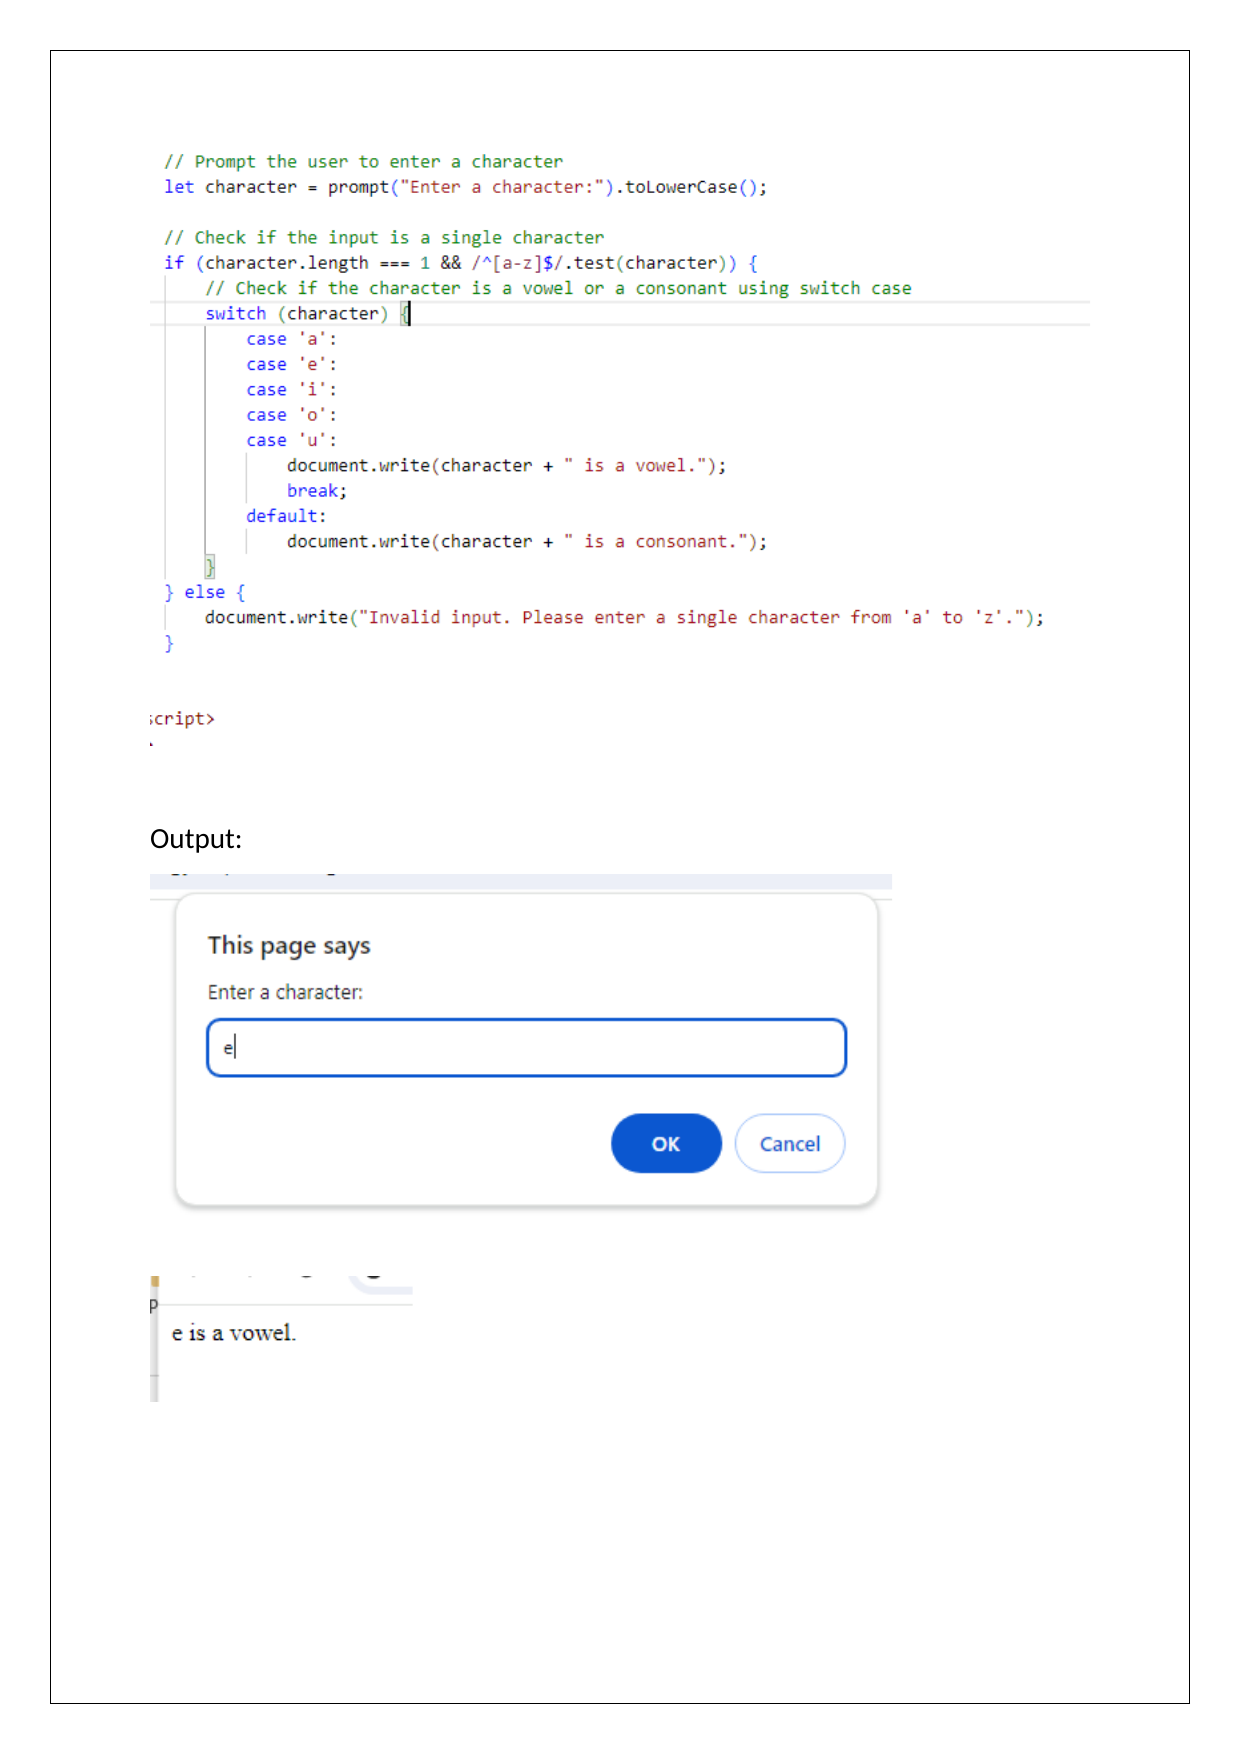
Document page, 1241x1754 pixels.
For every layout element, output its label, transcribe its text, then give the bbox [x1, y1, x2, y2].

picture [150, 1276, 413, 1402]
text Output: [150, 820, 1090, 855]
picture [150, 150, 1091, 746]
picture [150, 874, 893, 1258]
